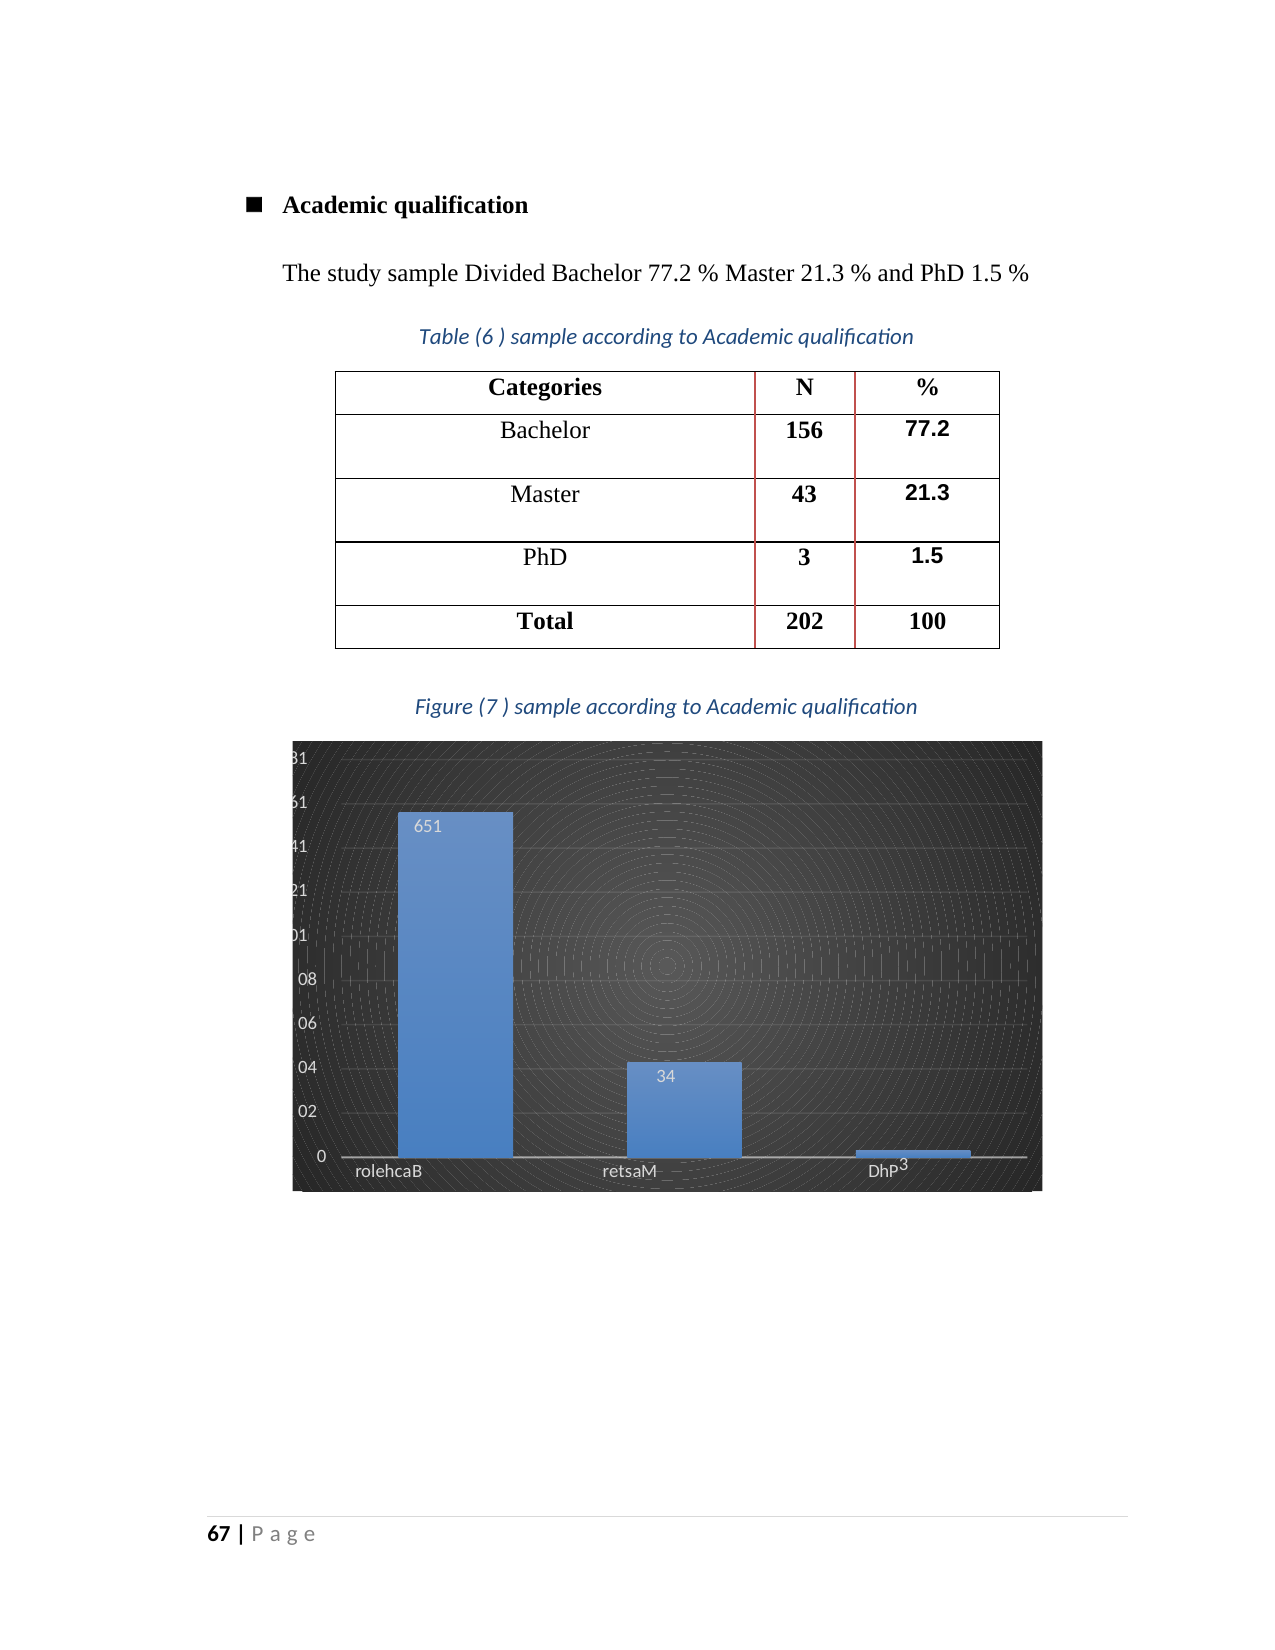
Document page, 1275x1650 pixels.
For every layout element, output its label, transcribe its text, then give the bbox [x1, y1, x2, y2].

table_cell PhD [336, 543, 754, 605]
text Figure (7 ) sample according to Academic qualification [207, 692, 1128, 720]
text Table (6 ) sample according to Academic qualification [207, 322, 1128, 350]
table_header Categories [336, 372, 754, 414]
table_cell 21.3 [856, 479, 999, 541]
table_cell 156 [756, 415, 854, 478]
table_cell 100 [856, 606, 999, 648]
table_cell Master [336, 479, 754, 541]
table_cell 77.2 [856, 415, 999, 478]
table_header N [756, 372, 854, 414]
table_cell 1.5 [856, 543, 999, 605]
table_cell Total [336, 606, 754, 648]
table_cell 3 [756, 543, 854, 605]
table_header % [856, 372, 999, 414]
table_cell 43 [756, 479, 854, 541]
table_cell 202 [756, 606, 854, 648]
list Academic qualification [244, 190, 1128, 219]
text The study sample Divided Bachelor 77.2 % Master 21.3 % and PhD 1.5 % [207, 258, 1128, 287]
table_cell Bachelor [336, 415, 754, 478]
